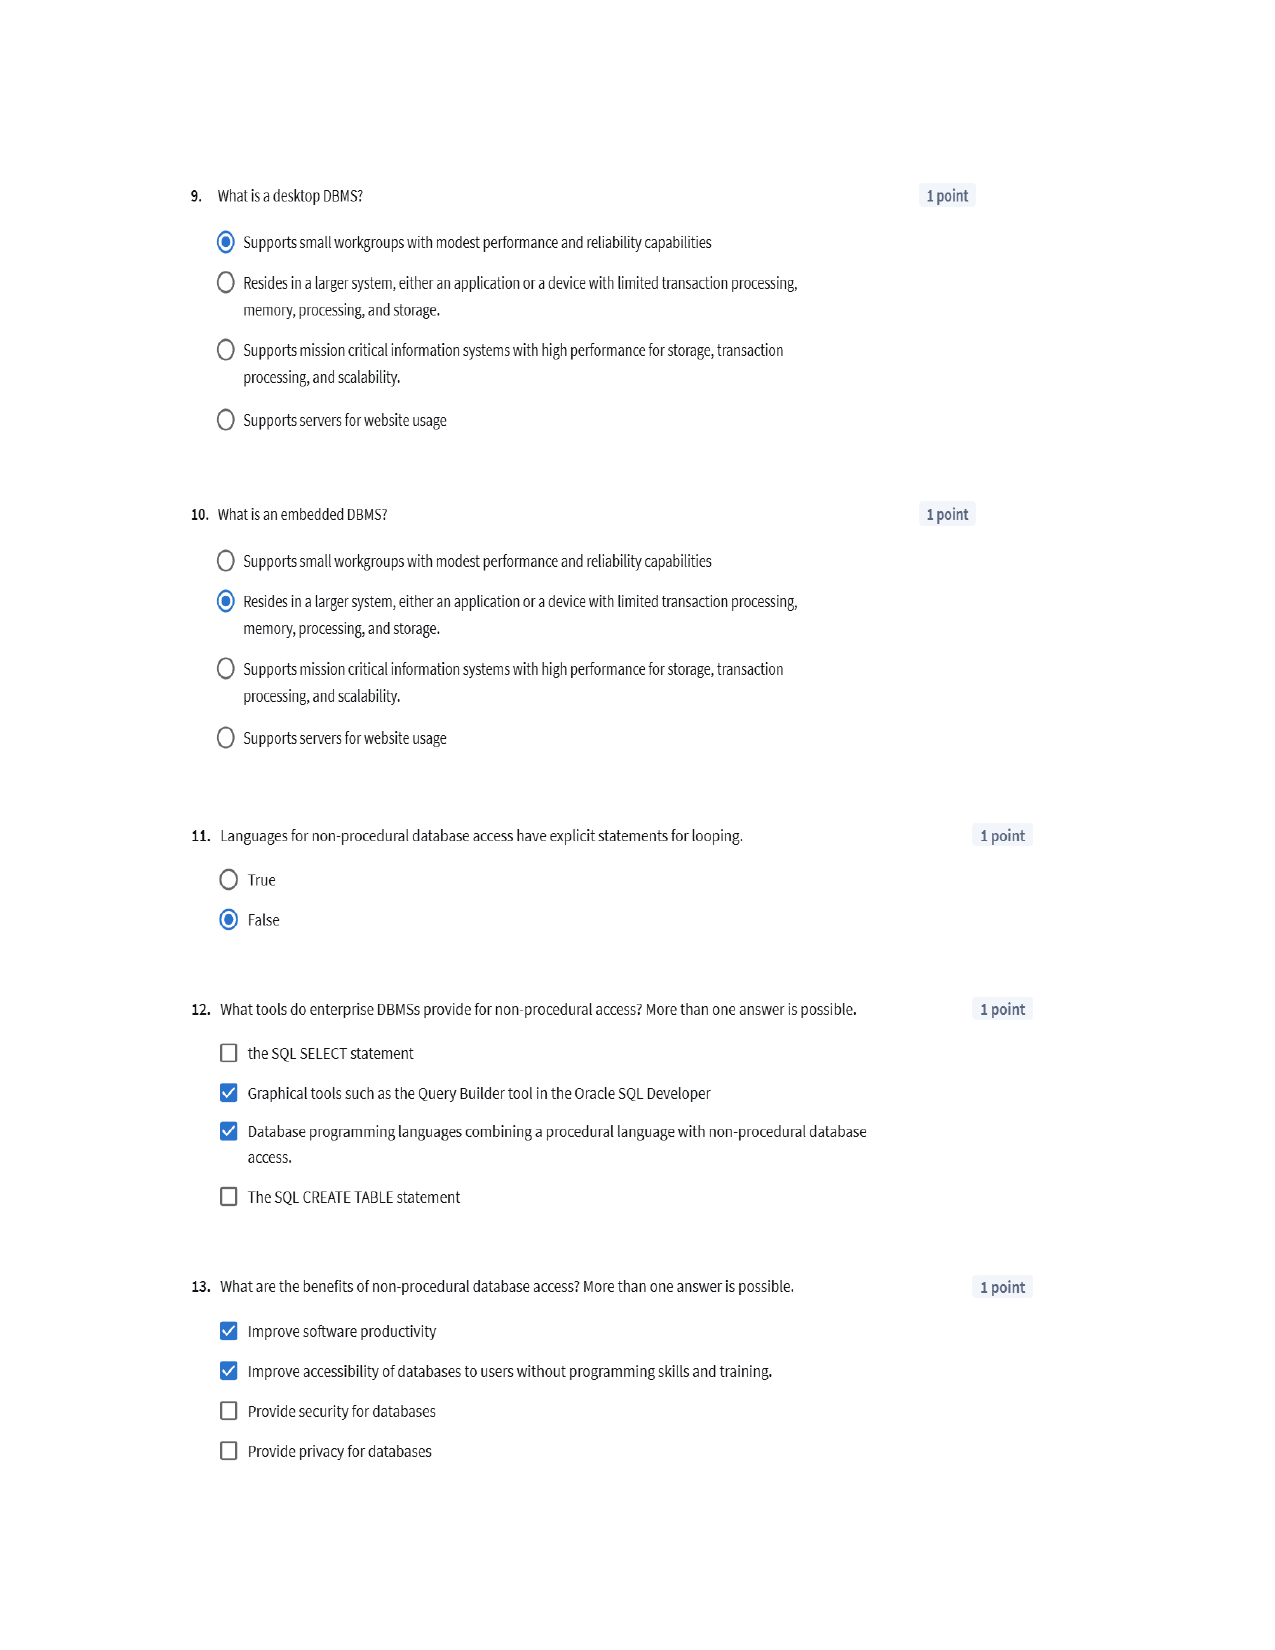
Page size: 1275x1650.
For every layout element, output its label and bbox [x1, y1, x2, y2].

picture [150, 150, 1100, 790]
picture [150, 823, 1125, 1481]
